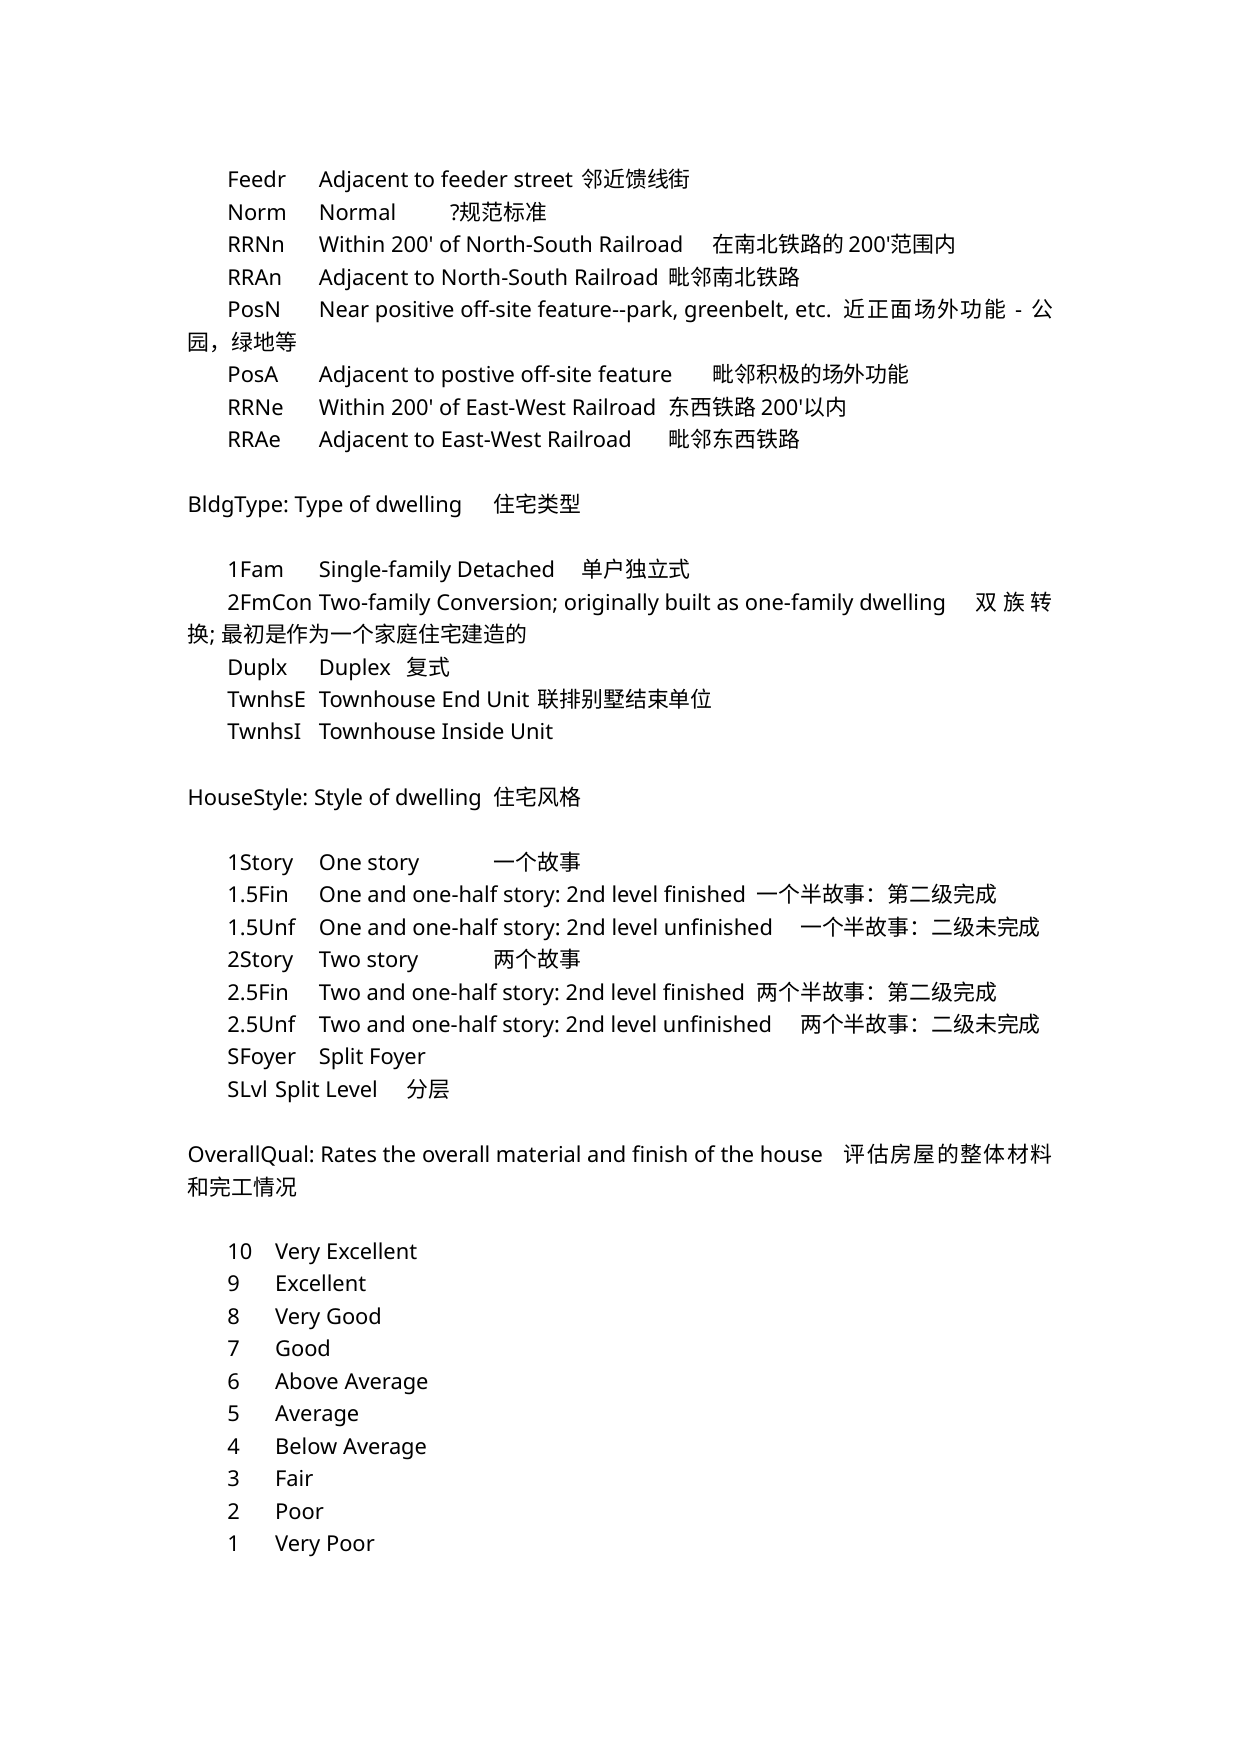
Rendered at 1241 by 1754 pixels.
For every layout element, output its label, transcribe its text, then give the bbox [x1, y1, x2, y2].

text OverallQual: Rates the overall material and finish of the house 评估房屋的整体材料和完工情况 [187, 1137, 1053, 1202]
text RRAn Adjacent to North-South Railroad 毗邻南北铁路 [187, 259, 1053, 292]
text PosA Adjacent to postive off-site feature 毗邻积极的场外功能 [187, 357, 1053, 389]
text PosN Near positive off-site feature--park, greenbelt, etc. 近正面场外功能 - 公园，绿地等 [187, 292, 1053, 357]
text 2 Poor [187, 1494, 1053, 1527]
text HouseStyle: Style of dwelling 住宅风格 [187, 779, 1053, 812]
text RRAe Adjacent to East-West Railroad 毗邻东西铁路 [187, 422, 1053, 454]
text 6 Above Average [187, 1364, 1053, 1397]
text 1Fam Single-family Detached 单户独立式 [187, 552, 1053, 584]
text 8 Very Good [187, 1299, 1053, 1332]
text Feedr Adjacent to feeder street 邻近馈线街 [187, 162, 1053, 194]
text Duplx Duplex 复式 [187, 649, 1053, 682]
text 1.5Fin One and one-half story: 2nd level finished 一个半故事：第二级完成 [187, 877, 1053, 909]
text 4 Below Average [187, 1429, 1053, 1462]
text 3 Fair [187, 1462, 1053, 1494]
text 7 Good [187, 1332, 1053, 1364]
text 1Story One story 一个故事 [187, 844, 1053, 877]
text TwnhsI Townhouse Inside Unit [187, 714, 1053, 747]
text 1 Very Poor [187, 1527, 1053, 1559]
text SLvl Split Level 分层 [187, 1072, 1053, 1104]
text 10 Very Excellent [187, 1234, 1053, 1267]
text 9 Excellent [187, 1267, 1053, 1299]
text 1.5Unf One and one-half story: 2nd level unfinished 一个半故事：二级未完成 [187, 909, 1053, 942]
text 2.5Fin Two and one-half story: 2nd level finished 两个半故事：第二级完成 [187, 974, 1053, 1007]
text 2FmCon Two-family Conversion; originally built as one-family dwelling 双族转换; 最初是作为一个家庭住宅建造的 [187, 584, 1053, 649]
text RRNn Within 200' of North-South Railroad 在南北铁路的200'范围内 [187, 227, 1053, 259]
text 5 Average [187, 1397, 1053, 1429]
text TwnhsE Townhouse End Unit 联排别墅结束单位 [187, 682, 1053, 714]
text BldgType: Type of dwelling 住宅类型 [187, 487, 1053, 519]
text Norm Normal ?规范标准 [187, 194, 1053, 227]
text RRNe Within 200' of East-West Railroad 东西铁路200'以内 [187, 389, 1053, 422]
text 2.5Unf Two and one-half story: 2nd level unfinished 两个半故事：二级未完成 [187, 1007, 1053, 1039]
text 2Story Two story 两个故事 [187, 942, 1053, 974]
text SFoyer Split Foyer [187, 1039, 1053, 1072]
